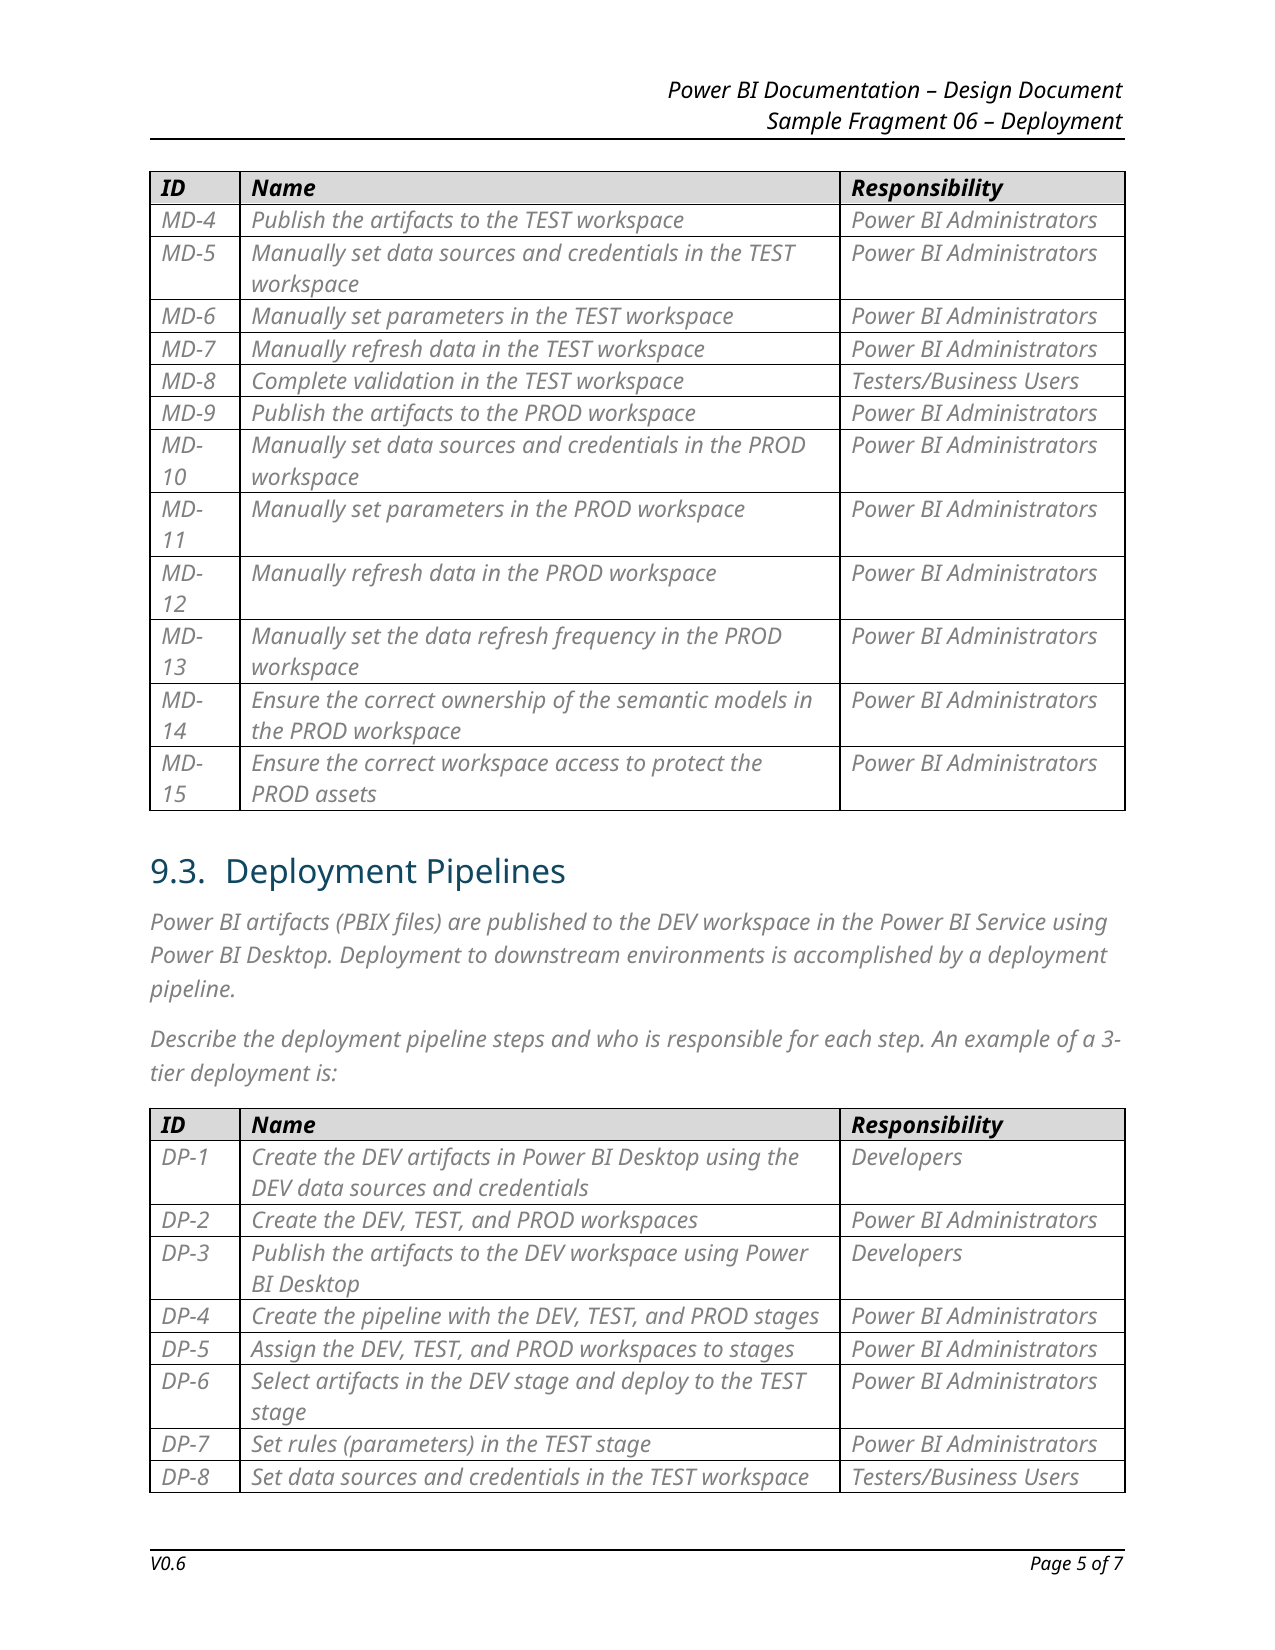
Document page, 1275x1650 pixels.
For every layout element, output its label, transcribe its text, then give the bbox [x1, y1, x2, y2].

table_header ID [151, 172, 239, 203]
table_cell Power BI Administrators [841, 237, 1124, 299]
table_cell MD-8 [151, 365, 239, 396]
table_cell Ensure the correct ownership of the semantic models in the PROD workspace [241, 684, 839, 746]
table_cell Manually set the data refresh frequency in the PROD workspace [241, 620, 839, 683]
table_cell Manually set parameters in the TEST workspace [241, 300, 839, 332]
table_cell MD-10 [151, 430, 239, 492]
table_cell DP-3 [151, 1237, 239, 1299]
table_cell Power BI Administrators [841, 205, 1124, 236]
table_cell Manually set parameters in the PROD workspace [241, 493, 839, 556]
table_cell DP-2 [151, 1205, 239, 1236]
table_cell Developers [841, 1141, 1124, 1203]
table_cell Publish the artifacts to the PROD workspace [241, 397, 839, 428]
table_cell DP-8 [151, 1461, 239, 1492]
table_cell Power BI Administrators [841, 300, 1124, 332]
table_cell Create the pipeline with the DEV, TEST, and PROD stages [241, 1300, 839, 1332]
table_header Responsibility [841, 172, 1124, 203]
table_cell Power BI Administrators [841, 1365, 1124, 1427]
table_cell Assign the DEV, TEST, and PROD workspaces to stages [241, 1333, 839, 1364]
table_cell Complete validation in the TEST workspace [241, 365, 839, 396]
table_cell Power BI Administrators [841, 493, 1124, 556]
table_cell Select artifacts in the DEV stage and deploy to the TEST stage [241, 1365, 839, 1427]
table_cell Power BI Administrators [841, 333, 1124, 364]
table_cell Manually refresh data in the TEST workspace [241, 333, 839, 364]
table_cell Power BI Administrators [841, 397, 1124, 428]
table_cell Publish the artifacts to the TEST workspace [241, 205, 839, 236]
table_cell DP-7 [151, 1429, 239, 1460]
table_cell Manually set data sources and credentials in the PROD workspace [241, 430, 839, 492]
table_cell MD-13 [151, 620, 239, 683]
table_cell MD-12 [151, 557, 239, 619]
table_cell MD-6 [151, 300, 239, 332]
table_cell Power BI Administrators [841, 1300, 1124, 1332]
table_cell Testers/Business Users [841, 365, 1124, 396]
subtitle Deployment Pipelines [150, 848, 1125, 894]
table_cell Ensure the correct workspace access to protect the PROD assets [241, 747, 839, 810]
table_cell Create the DEV, TEST, and PROD workspaces [241, 1205, 839, 1236]
table_cell Power BI Administrators [841, 747, 1124, 810]
table_cell Set rules (parameters) in the TEST stage [241, 1429, 839, 1460]
table_cell Power BI Administrators [841, 1429, 1124, 1460]
table_header Name [241, 172, 839, 203]
table_cell MD-15 [151, 747, 239, 810]
table_cell Developers [841, 1237, 1124, 1299]
table_cell Power BI Administrators [841, 557, 1124, 619]
table_cell MD-7 [151, 333, 239, 364]
table_cell MD-9 [151, 397, 239, 428]
table_cell Publish the artifacts to the DEV workspace using Power BI Desktop [241, 1237, 839, 1299]
text Describe the deployment pipeline steps and who is responsible for each step. An example of a 3-tier deployment is: [150, 1023, 1125, 1088]
table_cell DP-4 [151, 1300, 239, 1332]
table_cell Manually set data sources and credentials in the TEST workspace [241, 237, 839, 299]
table_cell Set data sources and credentials in the TEST workspace [241, 1461, 839, 1492]
table_cell MD-5 [151, 237, 239, 299]
table_cell Power BI Administrators [841, 620, 1124, 683]
table_header Name [241, 1109, 839, 1140]
table_cell MD-11 [151, 493, 239, 556]
table_cell Power BI Administrators [841, 1333, 1124, 1364]
table_cell Power BI Administrators [841, 1205, 1124, 1236]
table_cell Manually refresh data in the PROD workspace [241, 557, 839, 619]
table_cell Testers/Business Users [841, 1461, 1124, 1492]
table_header Responsibility [841, 1109, 1124, 1140]
table_cell Power BI Administrators [841, 430, 1124, 492]
table_cell DP-1 [151, 1141, 239, 1203]
table_cell Create the DEV artifacts in Power BI Desktop using the DEV data sources and credentials [241, 1141, 839, 1203]
table_cell MD-14 [151, 684, 239, 746]
table_cell MD-4 [151, 205, 239, 236]
table_cell Power BI Administrators [841, 684, 1124, 746]
table_cell DP-6 [151, 1365, 239, 1427]
table_cell DP-5 [151, 1333, 239, 1364]
text Power BI artifacts (PBIX files) are published to the DEV workspace in the Power BI Service using Power BI Desktop. Deployment to downstream environments is accomplished by a deployment pipeline. [150, 906, 1125, 1004]
table_header ID [151, 1109, 239, 1140]
